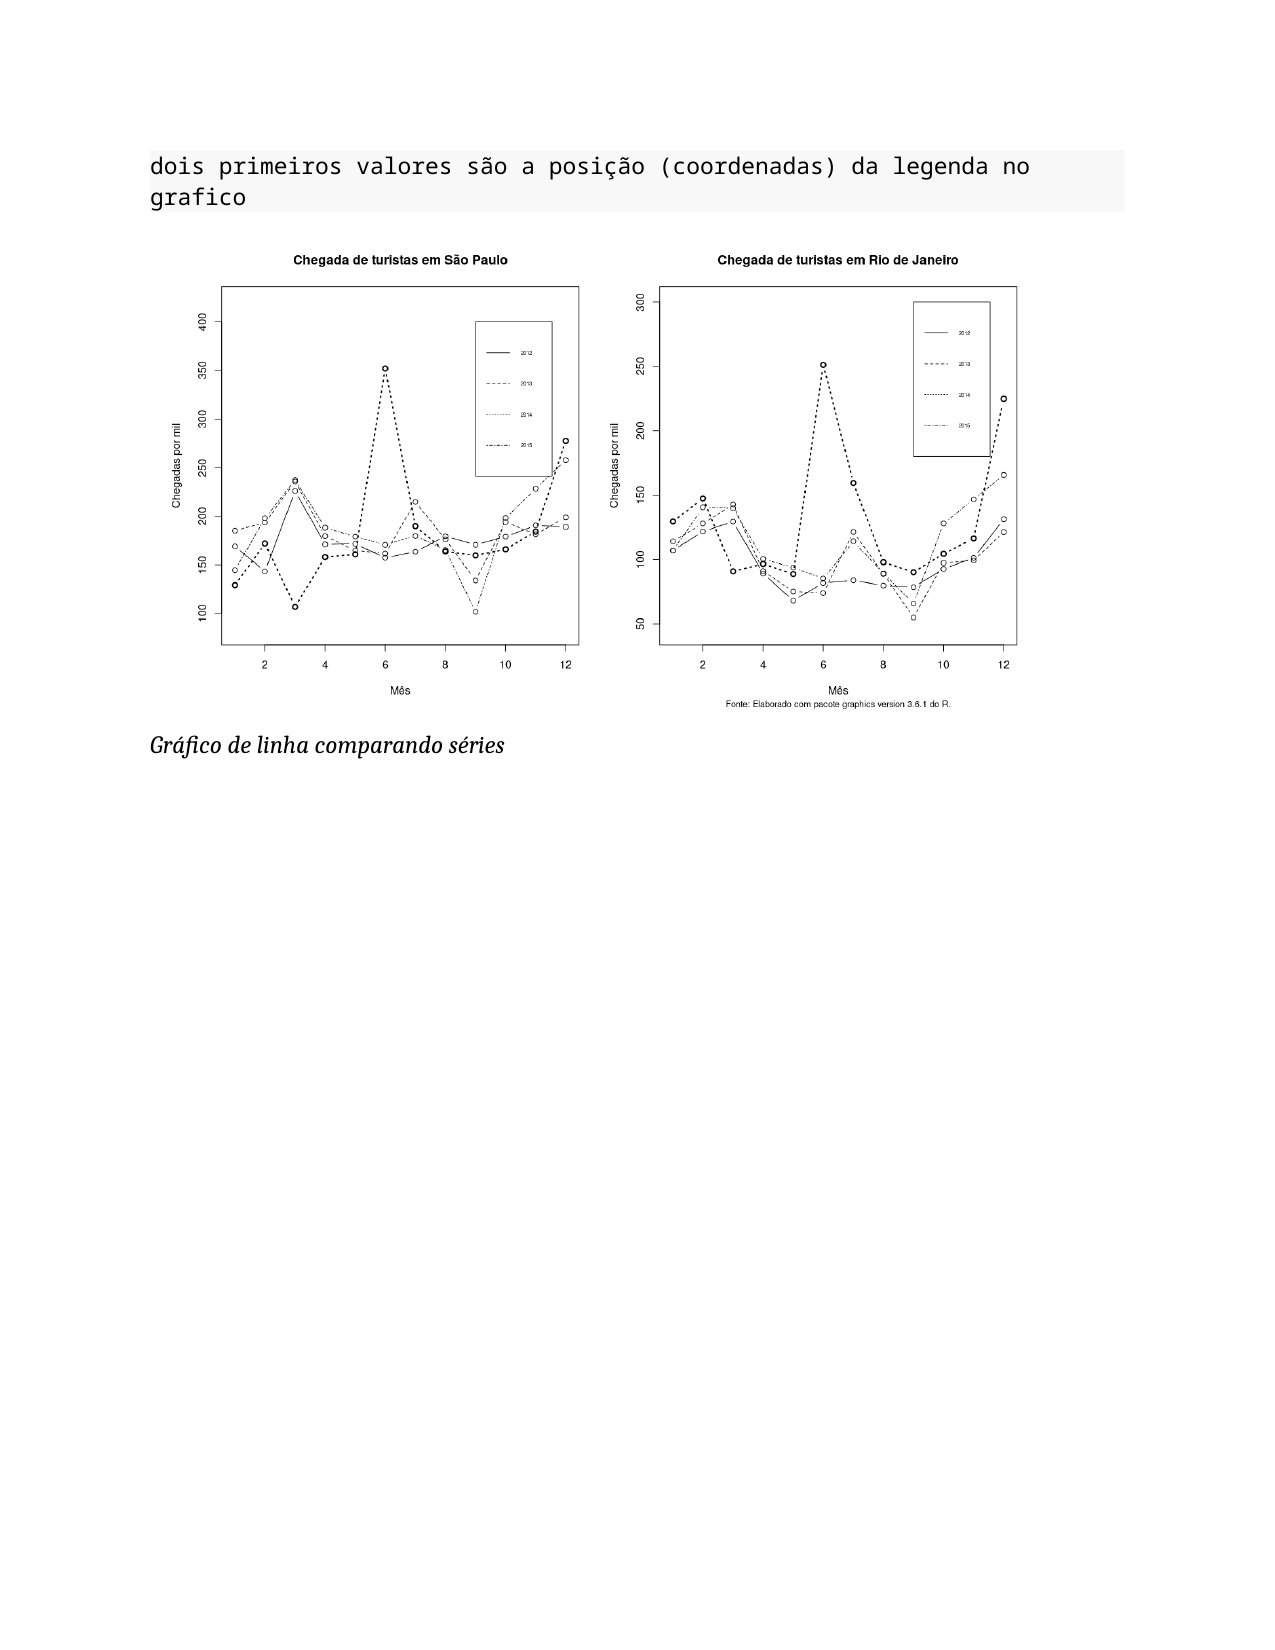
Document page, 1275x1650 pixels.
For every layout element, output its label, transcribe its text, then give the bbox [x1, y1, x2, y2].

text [150, 150, 1125, 212]
picture [168, 233, 1044, 711]
text Gráfico de linha comparando séries [150, 731, 1125, 760]
